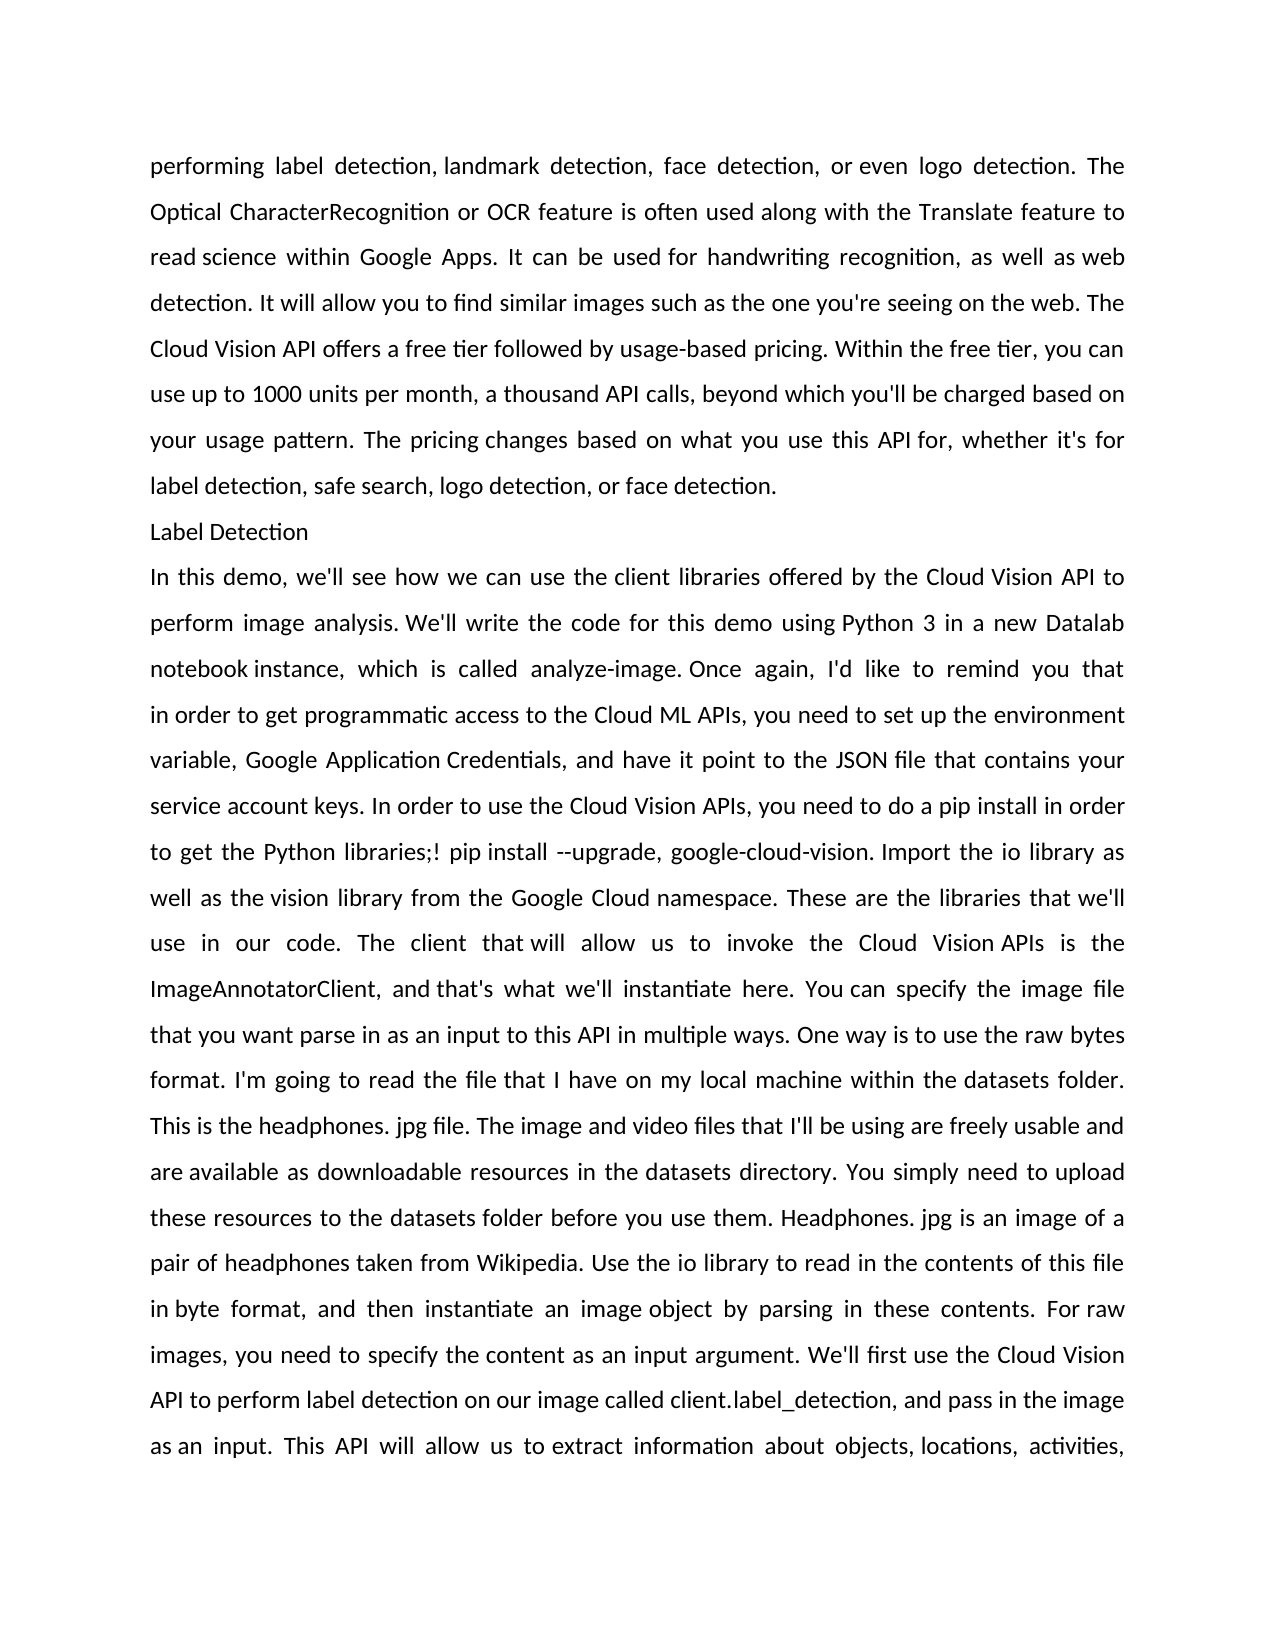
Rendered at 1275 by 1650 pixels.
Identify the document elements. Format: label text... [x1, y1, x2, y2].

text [150, 150, 1125, 501]
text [150, 562, 1125, 1461]
text Label Detection [150, 516, 1125, 546]
